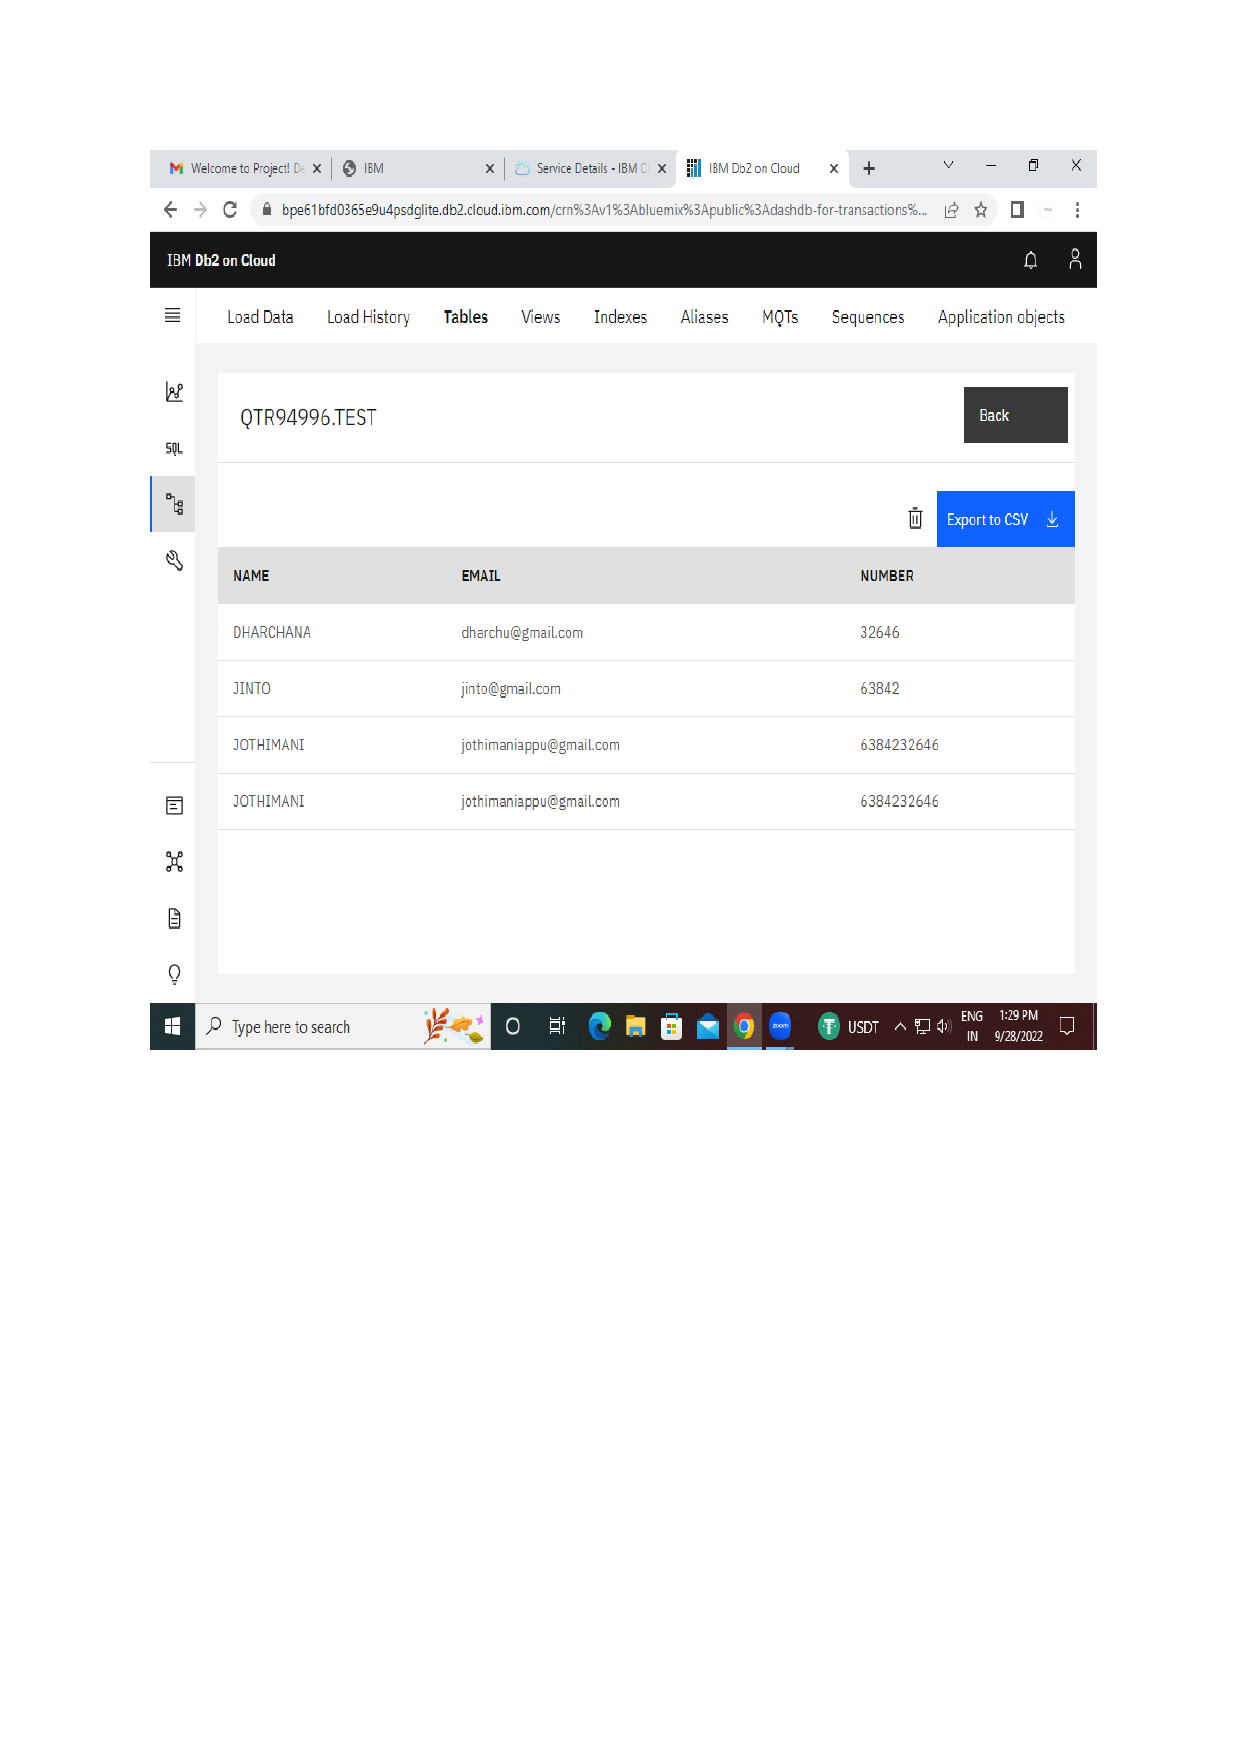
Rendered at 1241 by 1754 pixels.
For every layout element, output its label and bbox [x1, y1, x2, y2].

picture [150, 150, 1097, 1050]
